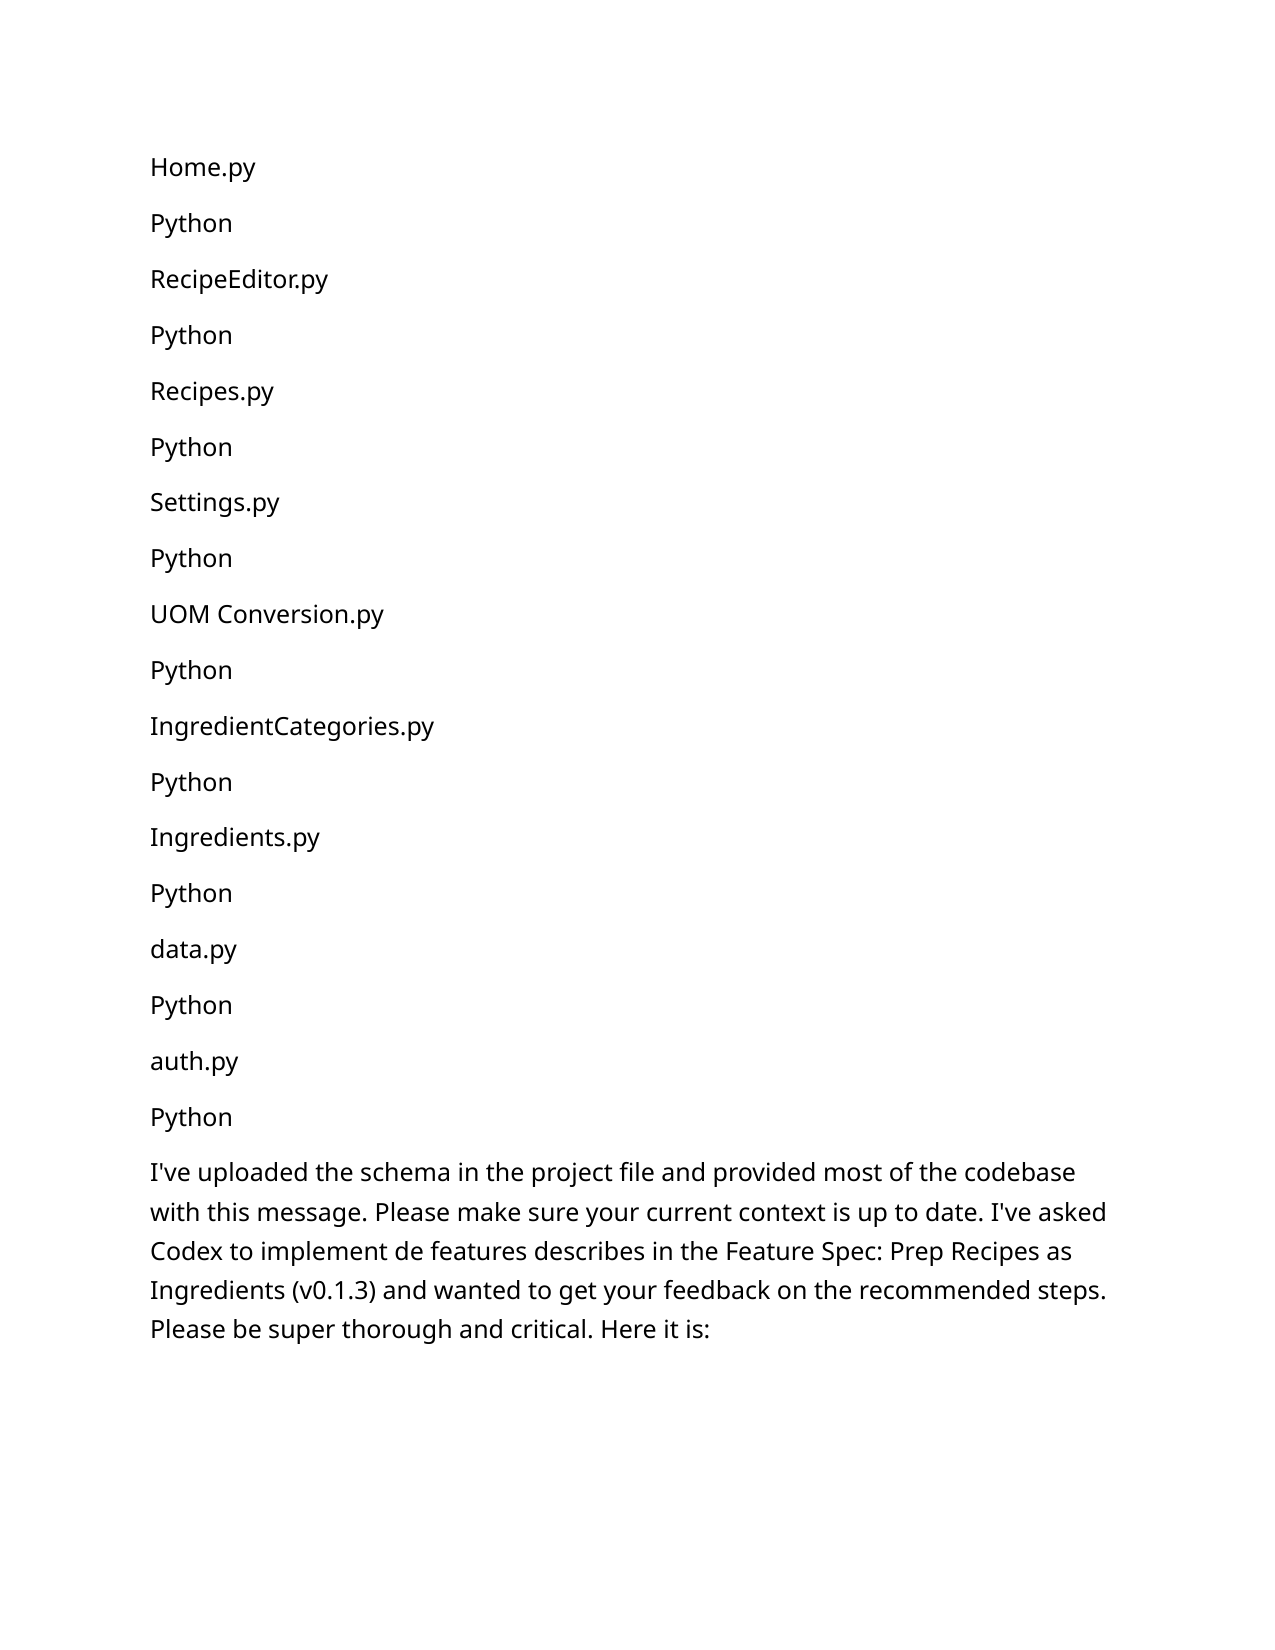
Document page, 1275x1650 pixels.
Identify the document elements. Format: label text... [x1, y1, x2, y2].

text Python [150, 987, 1125, 1022]
text Python [150, 541, 1125, 575]
text Recipes.py [150, 373, 1125, 407]
text RecipeEditor.py [150, 262, 1125, 296]
text Python [150, 429, 1125, 463]
text Python [150, 317, 1125, 352]
text I've uploaded the schema in the project file and provided most of the codebase with this message. Please make sure your current context is up to date. I've asked Codex to implement de features describes in the Feature Spec: Prep Recipes as Ingredients (v0.1.3) and wanted to get your feedback on the recommended steps. Please be super thorough and critical. Here it is: [150, 1155, 1125, 1346]
text Settings.py [150, 485, 1125, 519]
text Home.py [150, 150, 1125, 184]
text Python [150, 876, 1125, 910]
text auth.py [150, 1043, 1125, 1077]
text Python [150, 764, 1125, 798]
text UOM Conversion.py [150, 597, 1125, 631]
text Python [150, 206, 1125, 240]
text data.py [150, 932, 1125, 966]
text Python [150, 1099, 1125, 1133]
text IngredientCategories.py [150, 708, 1125, 742]
text Ingredients.py [150, 820, 1125, 854]
text Python [150, 652, 1125, 687]
